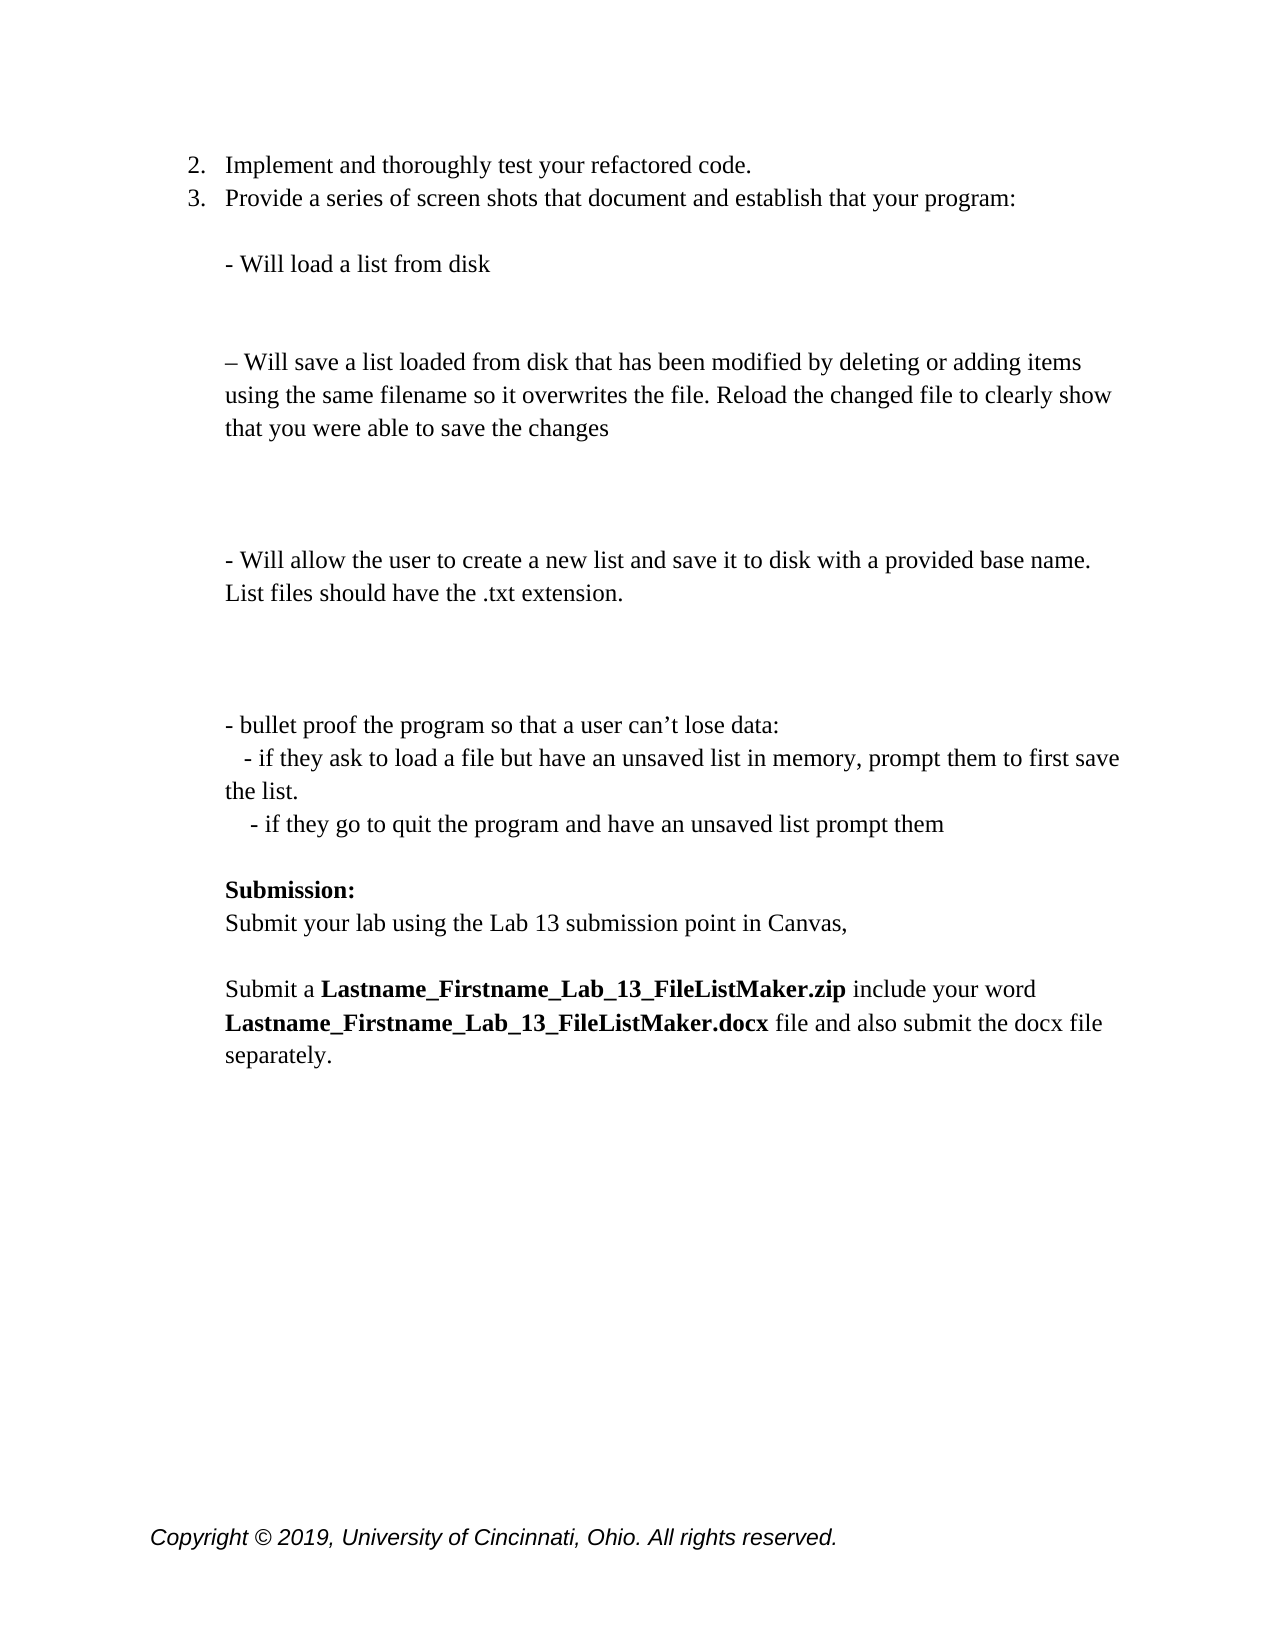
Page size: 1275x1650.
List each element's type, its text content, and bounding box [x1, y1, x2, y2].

list Implement and thoroughly test your refactored code. [187, 150, 1125, 179]
list – Will save a list loaded from disk that has been modified by deleting or adding items using the same filename so it overwrites the file. Reload the changed file to clearly show that you were able to save the changes [225, 347, 1125, 442]
list - Will allow the user to create a new list and save it to disk with a provided base name. List files should have the .txt extension. [225, 446, 1125, 607]
list Submit your lab using the Lab 13 submission point in Canvas, Submit a Lastname_Firstname_Lab_13_FileListMaker.zip include your word Lastname_Firstname_Lab_13_FileListMaker.docx file and also submit the docx file separately. [225, 908, 1125, 1069]
list - bullet proof the program so that a user can’t lose data: [225, 611, 1125, 739]
list Provide a series of screen shots that document and establish that your program: - Will load a list from disk [187, 183, 1125, 343]
list - if they ask to load a file but have an unsaved list in memory, prompt them to first save the list. - if they go to quit the program and have an unsaved list prompt them Submission: [225, 743, 1125, 904]
